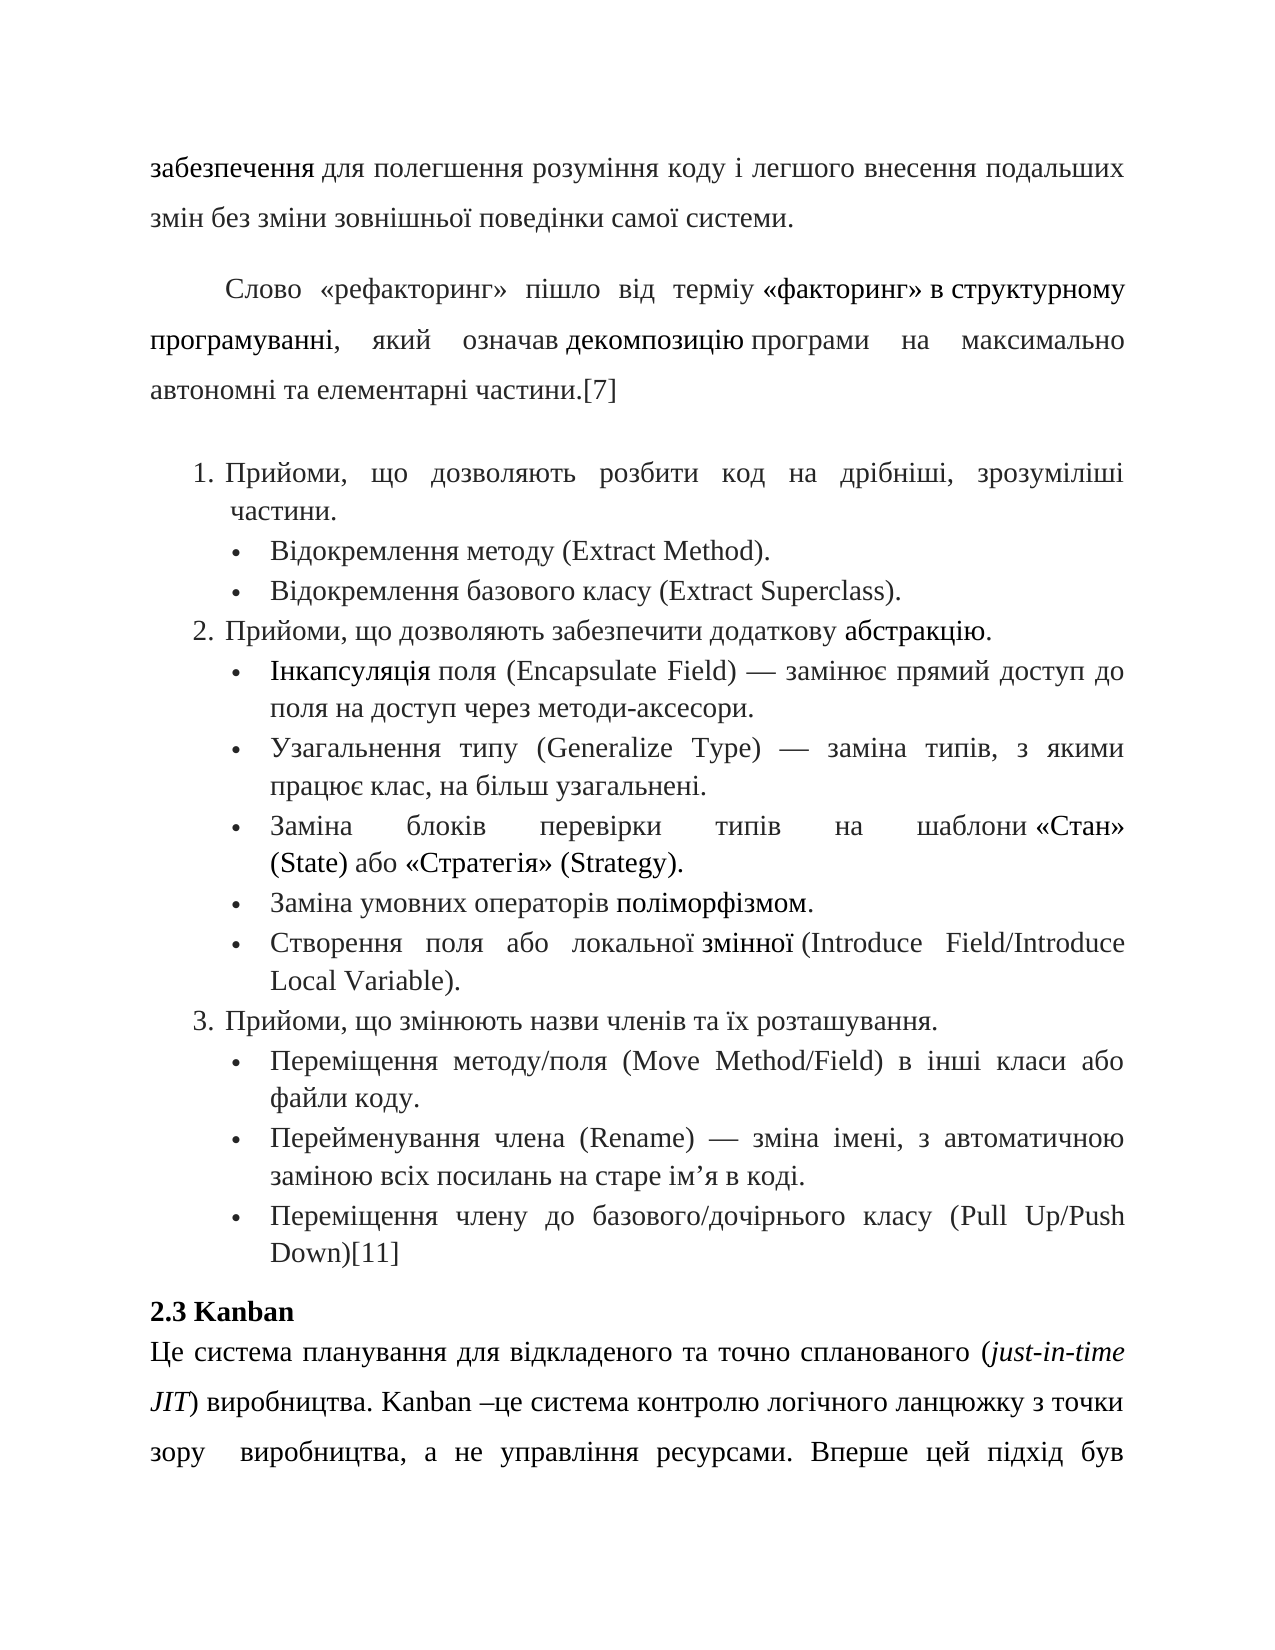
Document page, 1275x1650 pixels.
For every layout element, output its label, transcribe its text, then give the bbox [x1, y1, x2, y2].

list Заміна умовних операторів поліморфізмом. [232, 882, 1125, 919]
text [150, 1334, 1125, 1468]
list Заміна блоків перевірки типів на шаблони «Стан» (State) або «Стратегія» (Strategy). [232, 804, 1125, 879]
list Прийоми, що дозволяють забезпечити додаткову абстракцію. [192, 609, 1125, 647]
list Переміщення методу/поля (Move Method/Field) в інші класи або файли коду. [232, 1039, 1125, 1114]
list Інкапсуляція поля (Encapsulate Field) — замінює прямий доступ до поля на доступ через методи-аксесори. [232, 649, 1125, 724]
text Слово «рефакторинг» пішло від терміу «факторинг» в структурному програмуванні, який означав декомпозицію програми на максимально автономні та елементарні частини.[7] [150, 271, 1125, 322]
list Прийоми, що дозволяють розбити код на дрібніші, зрозуміліші частини. [192, 452, 1125, 527]
subtitle 2.3 Kanban [150, 1294, 1125, 1328]
list Відокремлення методу (Extract Method). [232, 529, 1125, 567]
list Узагальнення типу (Generalize Type) — заміна типів, з якими працює клас, на більш узагальнені. [232, 727, 1125, 802]
list Прийоми, що змінюють назви членів та їх розташування. [192, 999, 1125, 1037]
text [150, 150, 1125, 234]
text Слово «рефакторинг» пішло від терміу «факторинг» в структурному програмуванні, який означав декомпозицію програми на максимально автономні та елементарні частини.[7] [150, 355, 1125, 406]
list Відокремлення базового класу (Extract Superclass). [232, 569, 1125, 607]
list Створення поля або локальної змінної (Introduce Field/Introduce Local Variable). [232, 922, 1125, 997]
list Перейменування члена (Rename) — зміна імені, з автоматичною заміною всіх посилань на старе ім’я в коді. [232, 1117, 1125, 1192]
list Переміщення члену до базового/дочірнього класу (Pull Up/Push Down)[11] [232, 1194, 1125, 1269]
